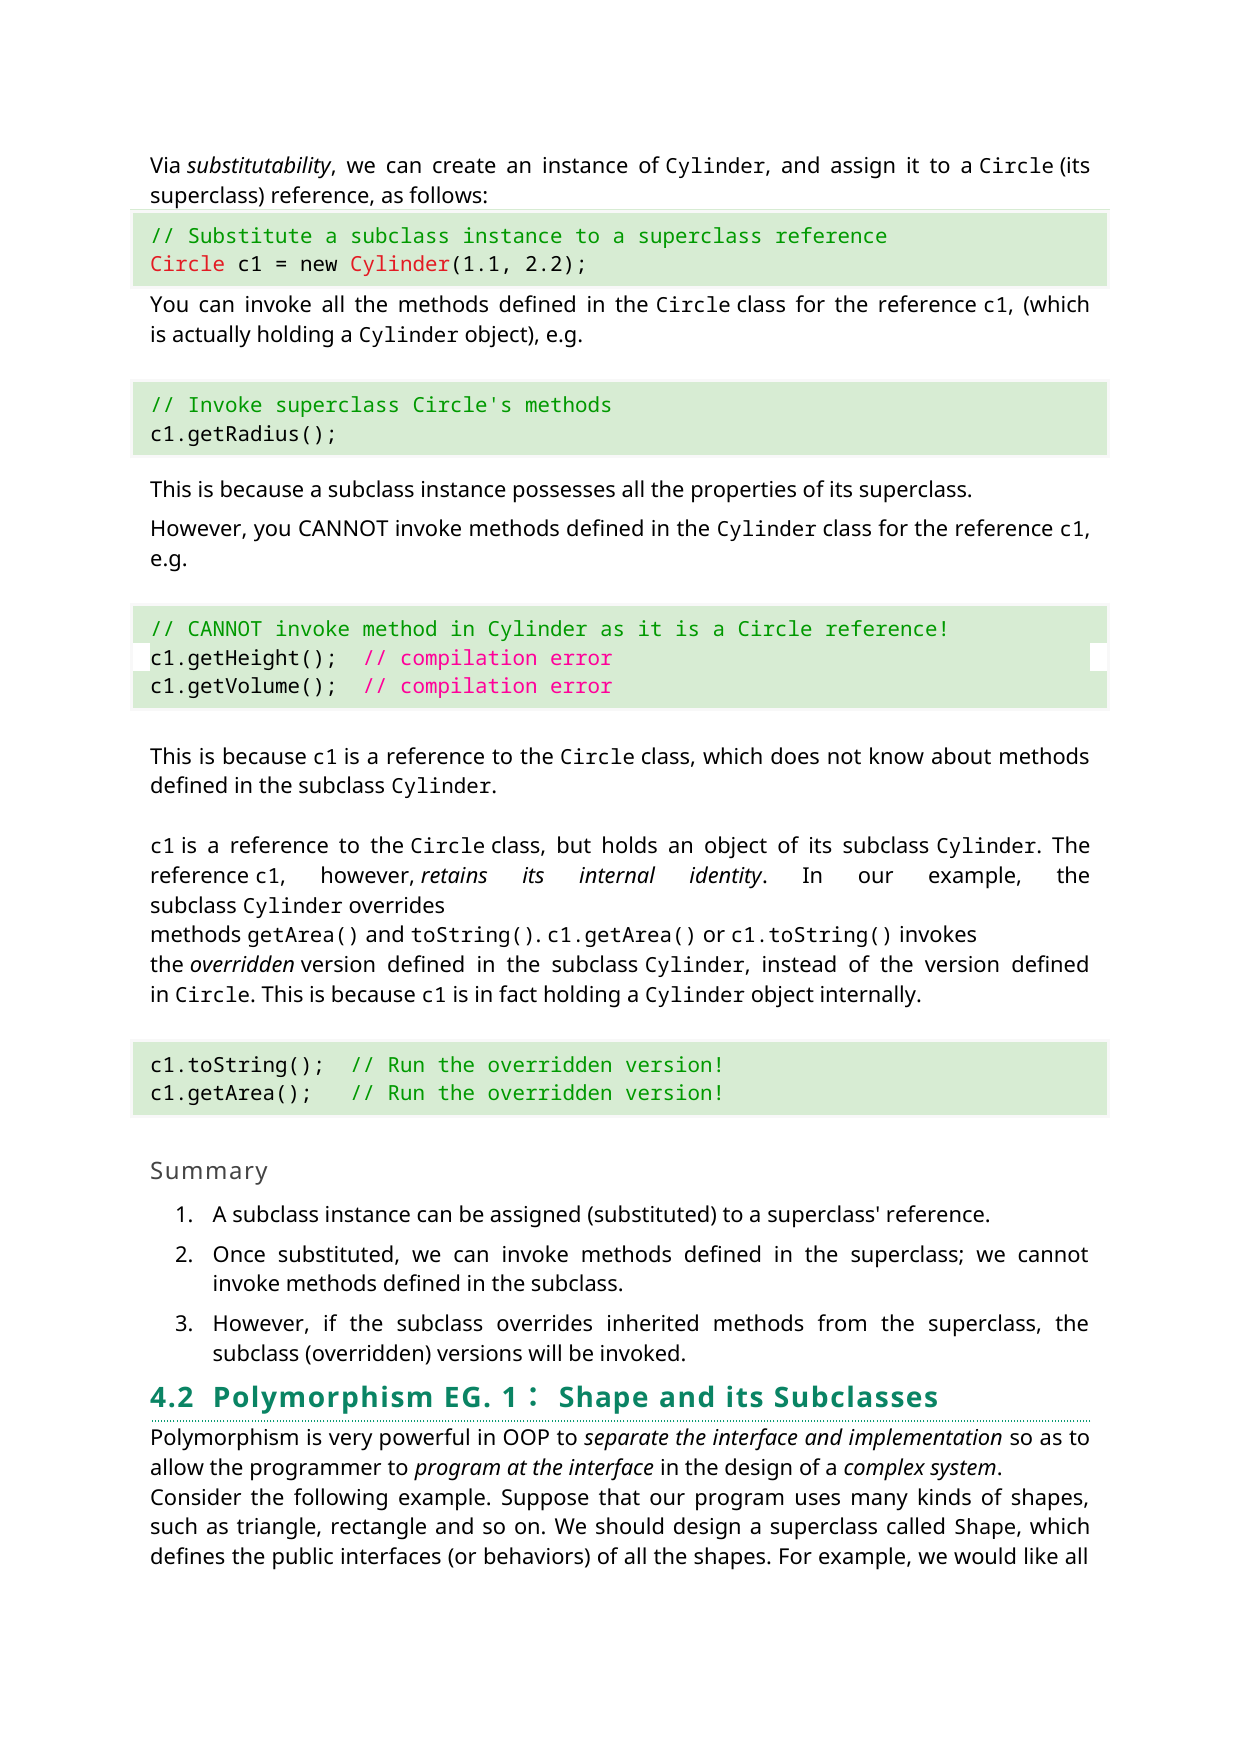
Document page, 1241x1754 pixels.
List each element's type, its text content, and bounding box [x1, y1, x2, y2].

text Via substitutability, we can create an instance of Cylinder, and assign it to a Circle (its superclass) reference, as follows: [150, 150, 1090, 209]
text c1.getArea(); // Run the overridden version! [133, 1067, 1107, 1115]
list Once substituted, we can invoke methods defined in the superclass; we cannot invoke methods defined in the subclass. [175, 1239, 1090, 1298]
text This is because c1 is a reference to the Circle class, which does not know about methods defined in the subclass Cylinder. [150, 741, 1090, 800]
text Polymorphism is very powerful in OOP to separate the interface and implementation so as to allow the programmer to program at the interface in the design of a complex system. [150, 1422, 1090, 1481]
text Circle c1 = new Cylinder(1.1, 2.2); [133, 238, 1107, 286]
list A subclass instance can be assigned (substituted) to a superclass' reference. [175, 1199, 1090, 1229]
text c1.getVolume(); // compilation error [133, 659, 1107, 708]
text However, you CANNOT invoke methods defined in the Cylinder class for the reference c1, e.g. [150, 513, 1090, 573]
text c1 is a reference to the Circle class, but holds an object of its subclass Cylinder. The reference c1, however, retains its internal identity. In our example, the subclass Cylinder overrides methods getArea() and toString(). c1.getArea() or c1.toString() invokes the overridden version defined in the subclass Cylinder, instead of the version defined in Circle. This is because c1 is in fact holding a Cylinder object internally. [150, 830, 1090, 1009]
text c1.getRadius(); [133, 407, 1107, 455]
subtitle Summary [150, 1154, 1090, 1186]
text This is because a subclass instance possesses all the properties of its superclass. [150, 473, 1090, 503]
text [150, 1481, 1090, 1571]
text You can invoke all the methods defined in the Circle class for the reference c1, (which is actually holding a Cylinder object), e.g. [150, 289, 1090, 349]
text // Substitute a subclass instance to a superclass reference [133, 213, 1107, 238]
text // CANNOT invoke method in Cylinder as it is a Circle reference! [133, 606, 1107, 643]
text c1.toString(); // Run the overridden version! [133, 1042, 1107, 1067]
list However, if the subclass overrides inherited methods from the superclass, the subclass (overridden) versions will be invoked. [175, 1308, 1090, 1368]
text c1.getHeight(); // compilation error [150, 643, 1090, 659]
text // Invoke superclass Circle's methods [133, 382, 1107, 407]
subtitle 4.2 Polymorphism EG. 1： Shape and its Subclasses [150, 1378, 1090, 1422]
